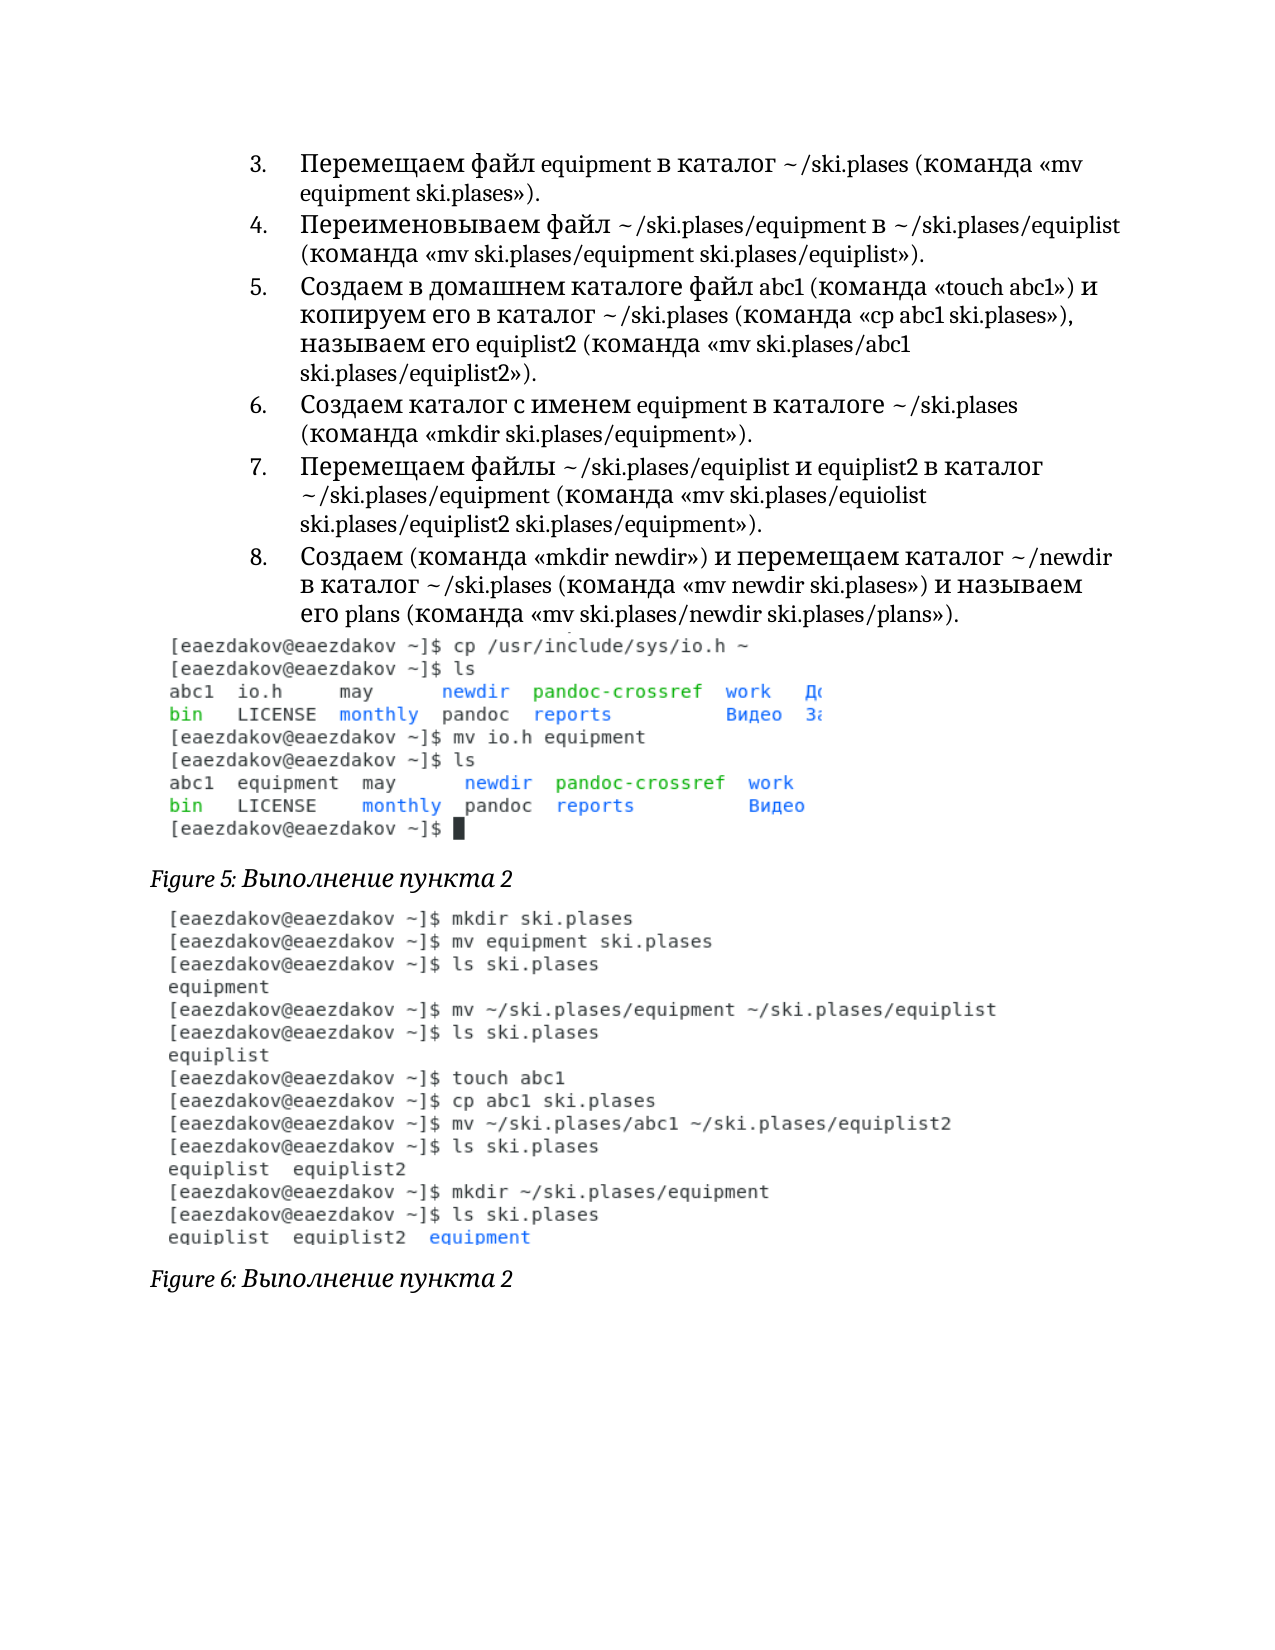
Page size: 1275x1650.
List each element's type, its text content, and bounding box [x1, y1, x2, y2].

list Создаем в домашнем каталоге файл abc1 (команда «touch abc1») и копируем его в каталог ~/ski.plases (команда «cp abc1 ski.plases»), называем его equiplist2 (команда «mv ski.plases/abc1 ski.plases/equiplist2»). [250, 272, 1125, 387]
list Переименовываем файл ~/ski.plases/equipment в ~/ski.plases/equiplist (команда «mv ski.plases/equipment ski.plases/equiplist»). [250, 211, 1125, 269]
list Перемещаем файл equipment в каталог ~/ski.plases (команда «mv equipment ski.plases»). [250, 150, 1125, 207]
text Figure 6: Выполнение пункта 2 [150, 1265, 1125, 1294]
list Создаем (команда «mkdir newdir») и перемещаем каталог ~/newdir в каталог ~/ski.plases (команда «mv newdir ski.plases») и называем его plans (команда «mv ski.plases/newdir ski.plases/plans»). [250, 542, 1125, 629]
text Figure 5: Выполнение пункта 2 [150, 865, 1125, 894]
picture [168, 632, 822, 845]
list Перемещаем файлы ~/ski.plases/equiplist и equiplist2 в каталог ~/ski.plases/equipment (команда «mv ski.plases/equiolist ski.plases/equiplist2 ski.plases/equipment»). [250, 452, 1125, 539]
list Создаем каталог с именем equipment в каталоге ~/ski.plases (команда «mkdir ski.plases/equipment»). [250, 391, 1125, 449]
picture [168, 906, 1010, 1245]
